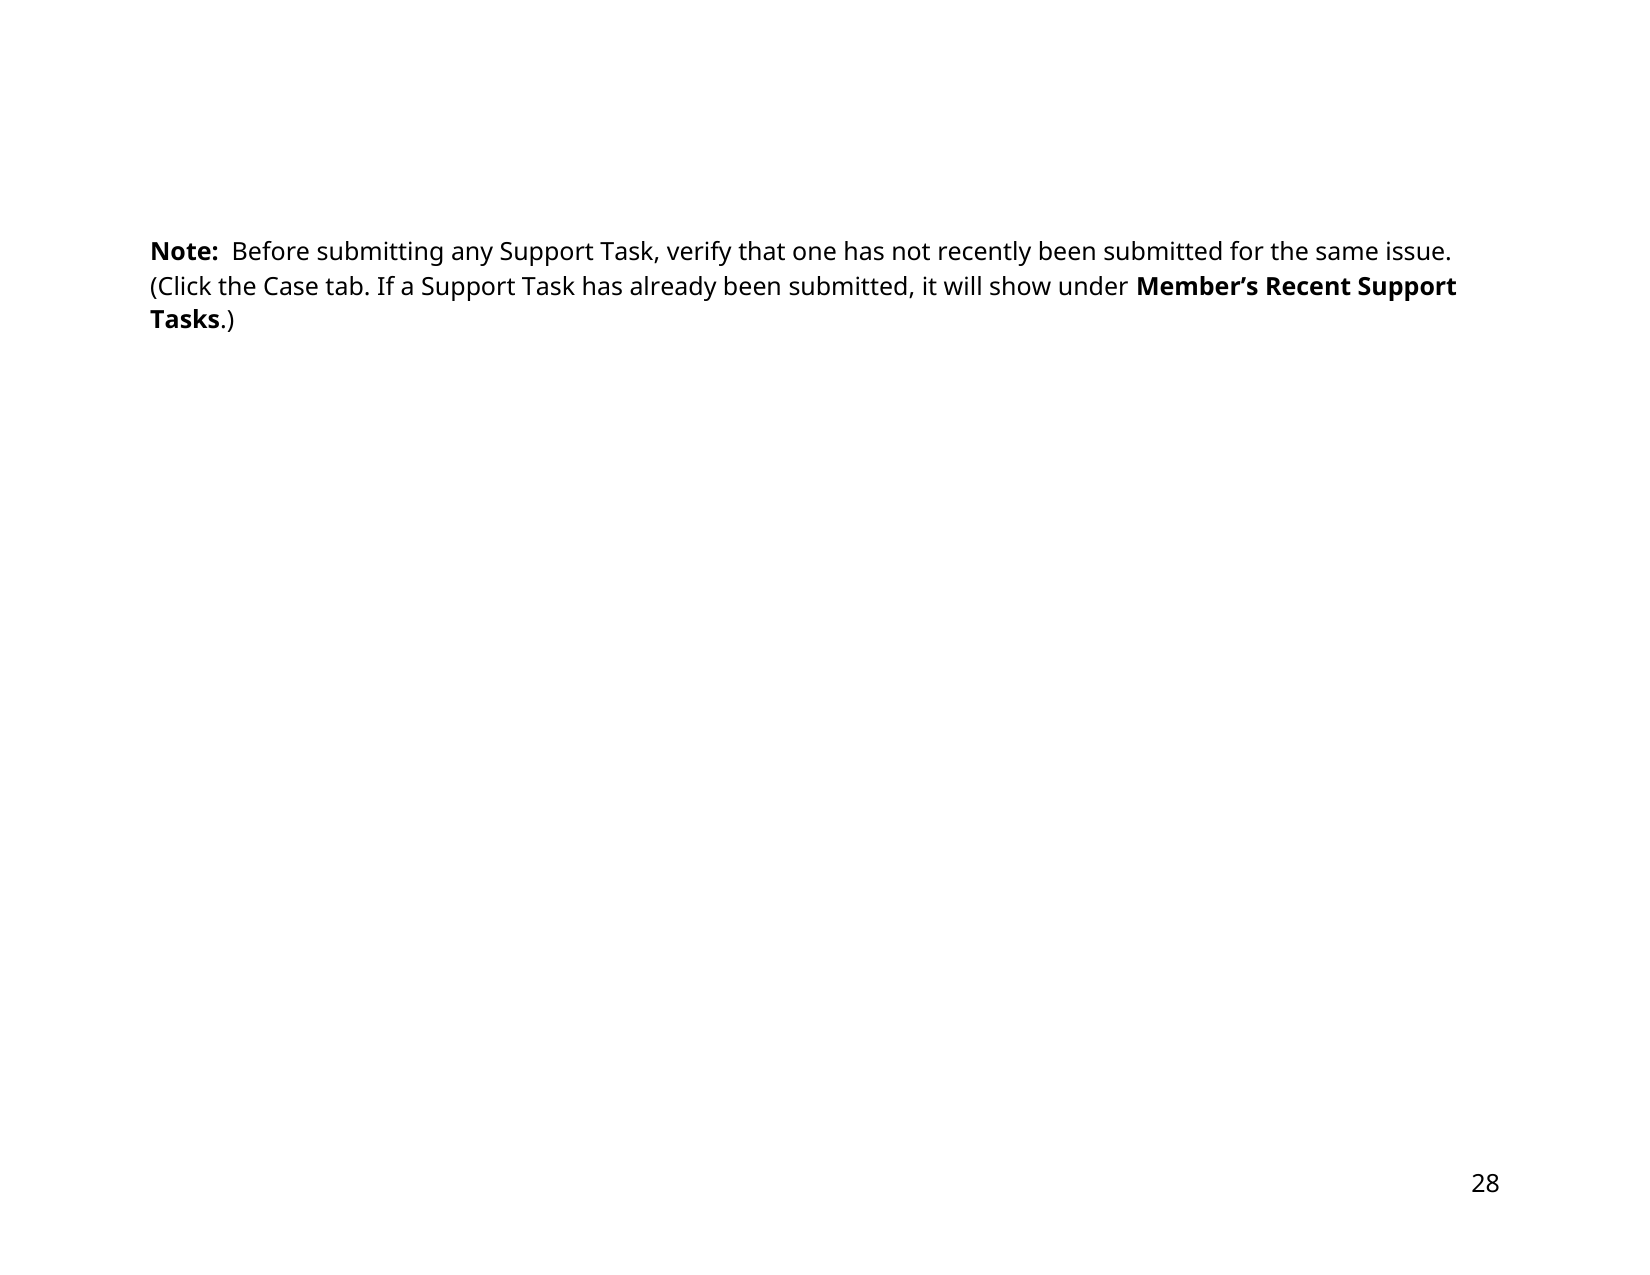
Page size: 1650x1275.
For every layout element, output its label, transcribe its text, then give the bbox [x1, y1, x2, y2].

text Note: Before submitting any Support Task, verify that one has not recently been submitted for the same issue. (Click the Case tab. If a Support Task has already been submitted, it will show under Member’s Recent Support Tasks.) [150, 234, 1500, 336]
